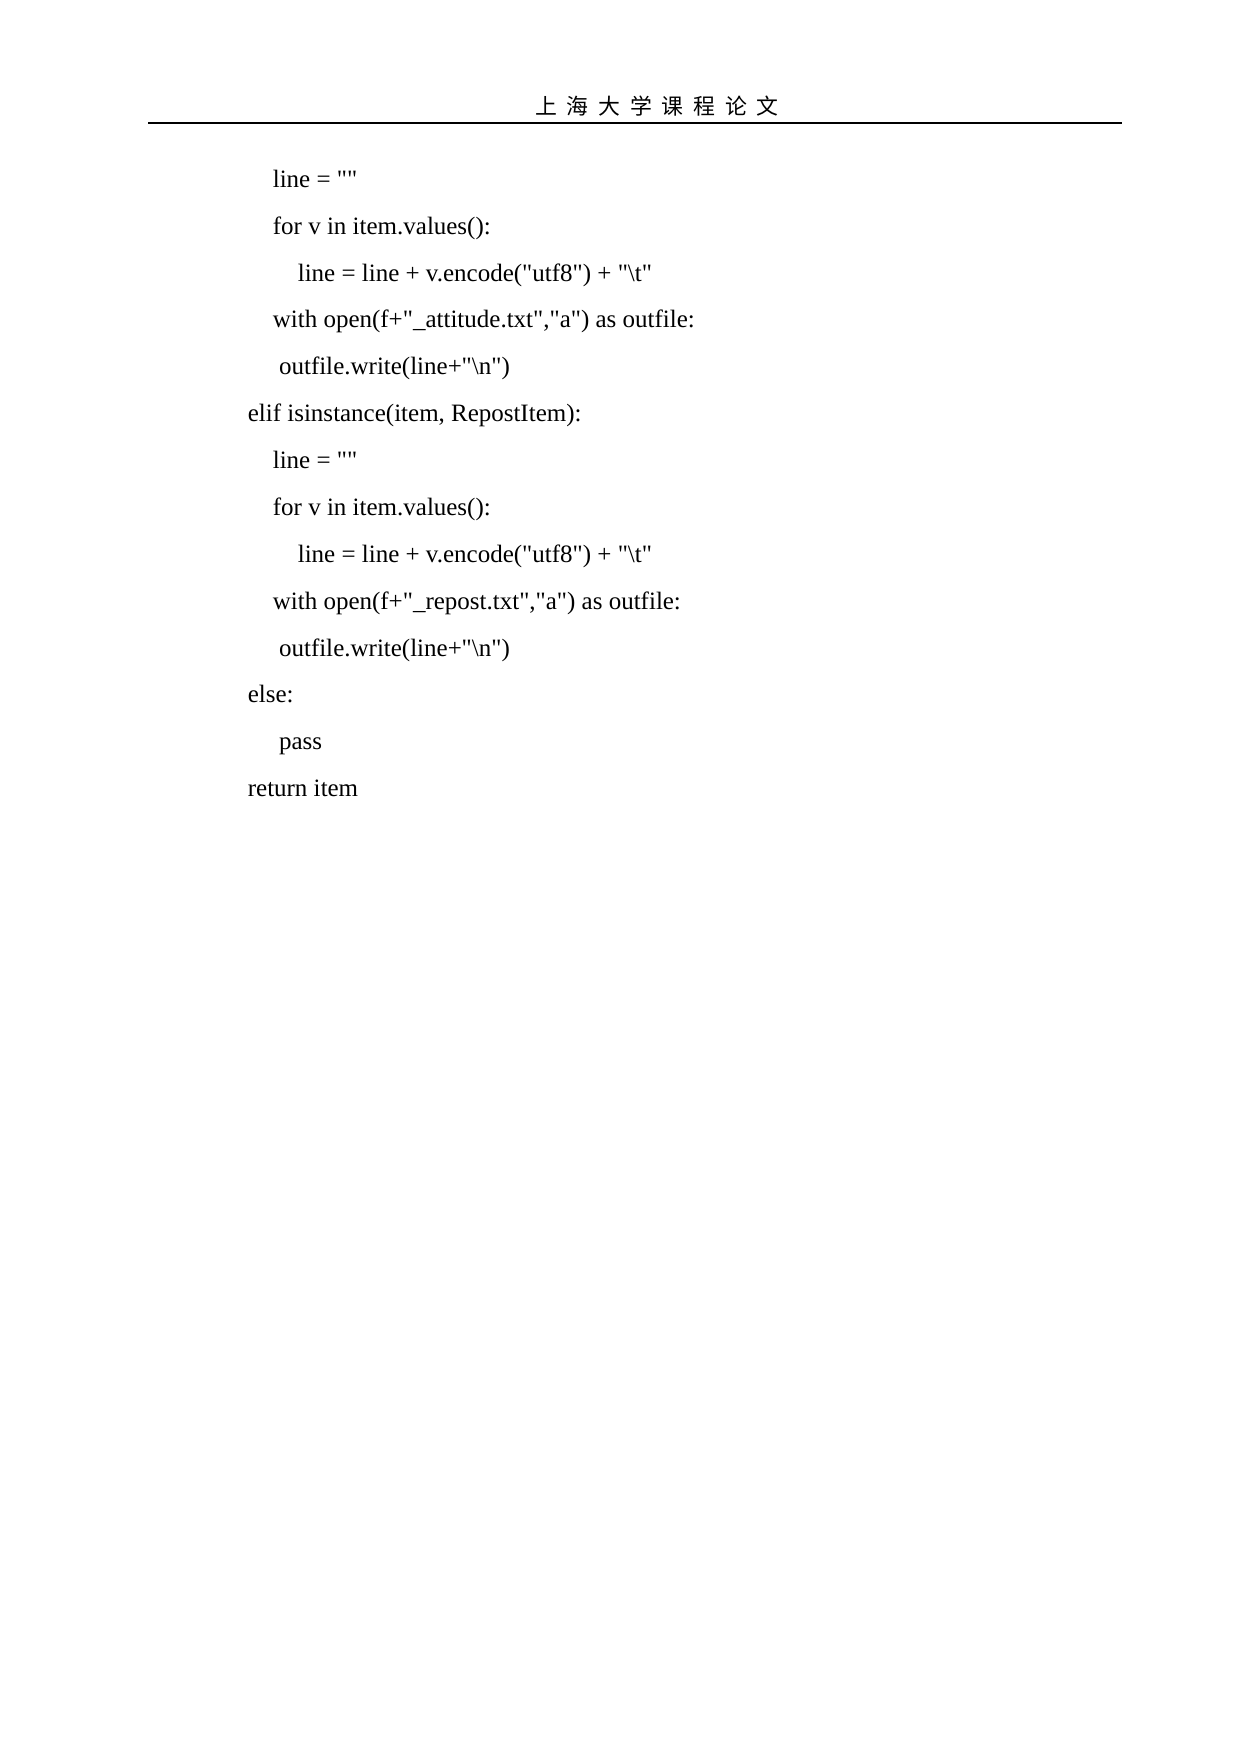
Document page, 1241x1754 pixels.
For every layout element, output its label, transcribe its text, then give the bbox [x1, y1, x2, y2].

text with open(f+"_repost.txt","a") as outfile: [148, 584, 1122, 616]
text line = "" [148, 443, 1122, 476]
text for v in item.values(): [148, 490, 1122, 523]
text line = "" [148, 162, 1122, 194]
text return item [148, 771, 1122, 804]
text line = line + v.encode("utf8") + "\t" [148, 256, 1122, 288]
text outfile.write(line+"\n") [148, 631, 1122, 663]
text for v in item.values(): [148, 209, 1122, 241]
text pass [148, 724, 1122, 757]
text elif isinstance(item, RepostItem): [148, 396, 1122, 429]
text else: [148, 678, 1122, 710]
text line = line + v.encode("utf8") + "\t" [148, 537, 1122, 569]
text outfile.write(line+"\n") [148, 349, 1122, 382]
text with open(f+"_attitude.txt","a") as outfile: [148, 303, 1122, 335]
